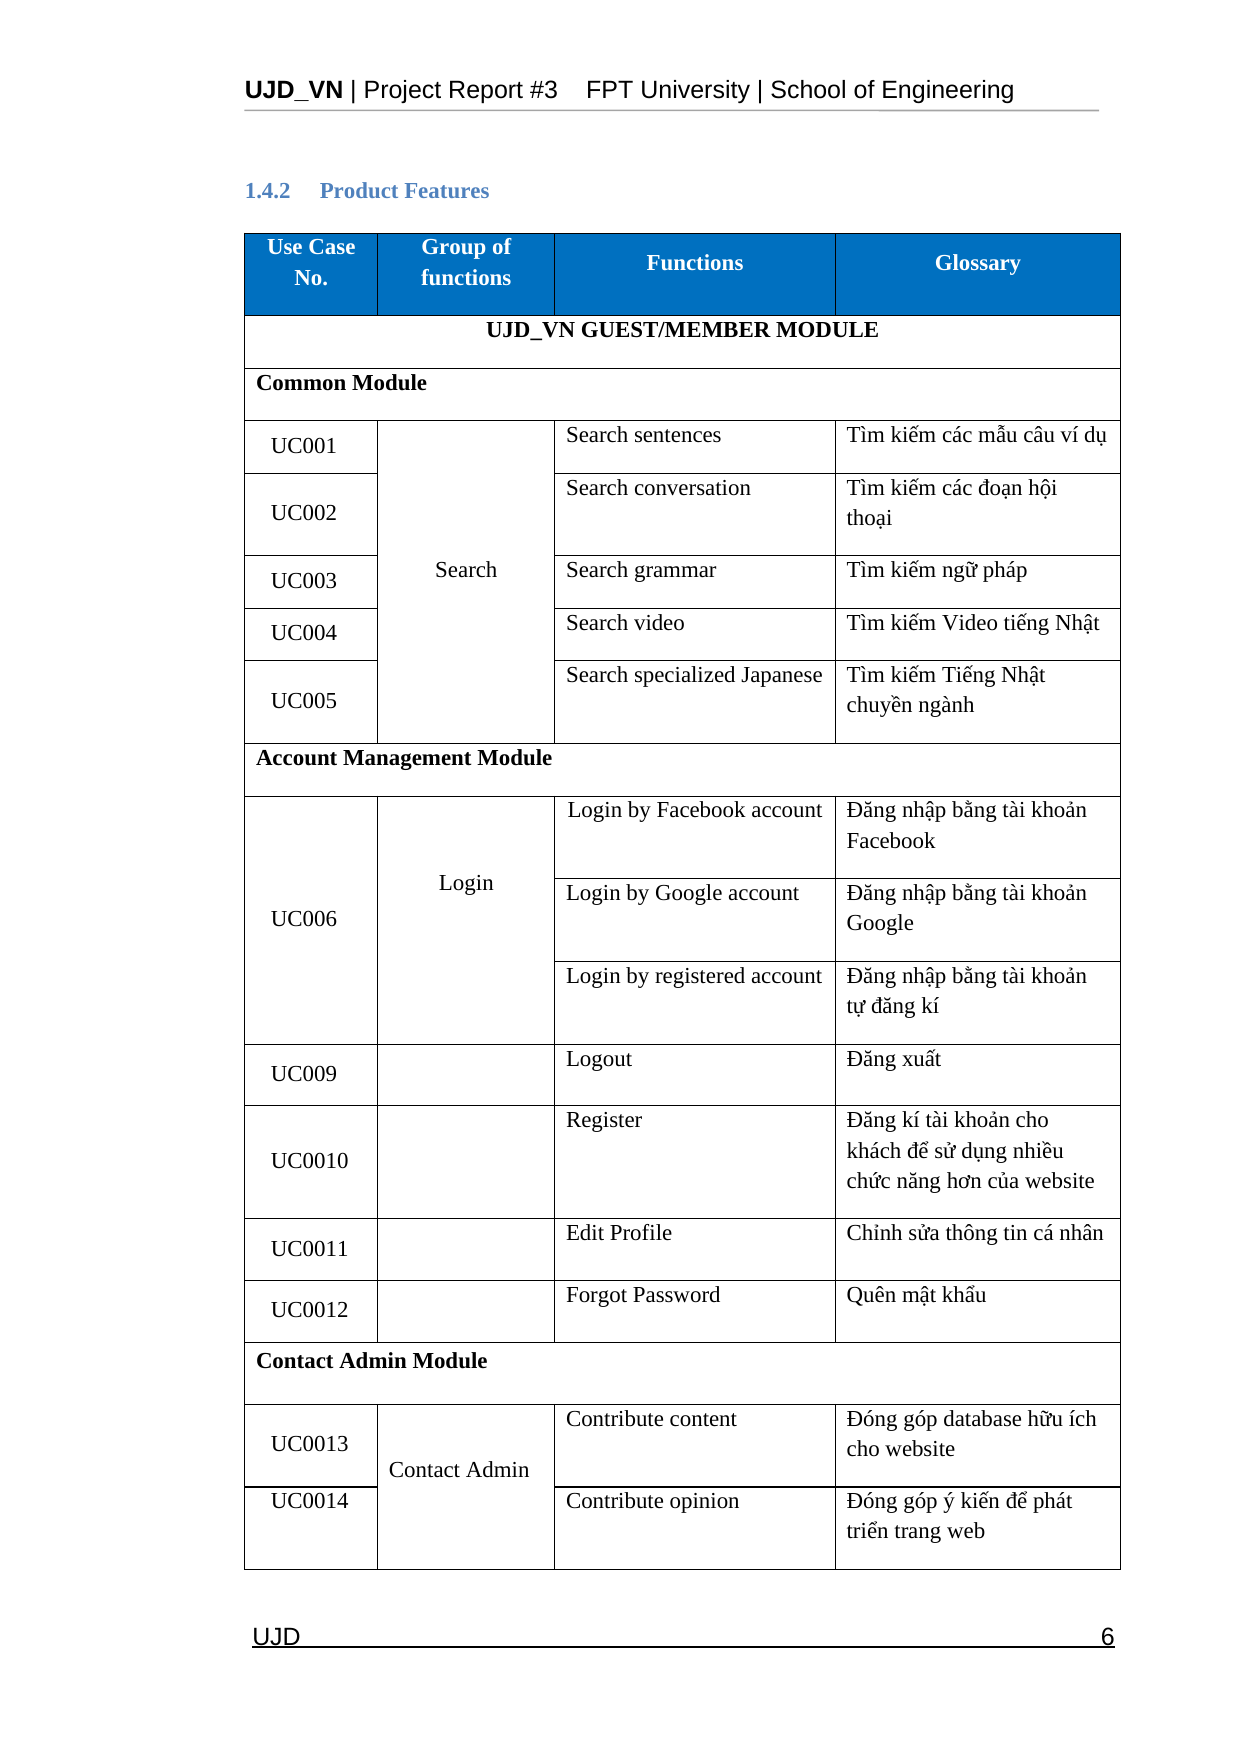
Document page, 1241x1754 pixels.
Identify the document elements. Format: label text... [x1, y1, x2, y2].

table_header Group of functions [378, 234, 554, 315]
table_cell Login by registered account [555, 962, 835, 1044]
table_cell [245, 1219, 377, 1280]
table_cell Tìm kiếm ngữ pháp [836, 556, 1120, 608]
table_header Functions [555, 234, 835, 315]
table_cell Đóng góp ý kiến để phát triển trang web [836, 1488, 1120, 1569]
subtitle Product Features [244, 177, 1122, 203]
table_cell [245, 797, 377, 1044]
table_cell Quên mật khẩu [836, 1281, 1120, 1342]
table_cell Logout [555, 1045, 835, 1105]
table_cell Contact Admin [378, 1405, 554, 1569]
table_cell [245, 1281, 377, 1342]
table_cell Login by Facebook account [555, 797, 835, 878]
table_cell Chỉnh sửa thông tin cá nhân [836, 1219, 1120, 1280]
table_cell Edit Profile [555, 1219, 835, 1280]
table_cell Đăng kí tài khoản cho khách để sử dụng nhiều chức năng hơn của website [836, 1106, 1120, 1218]
table_header Glossary [836, 234, 1120, 315]
table_cell Search specialized Japanese [555, 661, 835, 743]
table_cell [245, 421, 377, 473]
table_cell Search video [555, 609, 835, 660]
table_cell Search grammar [555, 556, 835, 608]
table_cell Đăng nhập bằng tài khoản Google [836, 879, 1120, 961]
table_cell Tìm kiếm các đoạn hội thoại [836, 474, 1120, 555]
table_cell [378, 1219, 554, 1280]
table_cell Tìm kiếm Video tiếng Nhật [836, 609, 1120, 660]
table_cell Đăng nhập bằng tài khoản Facebook [836, 797, 1120, 878]
table_cell Tìm kiếm các mẫu câu ví dụ [836, 421, 1120, 473]
table_cell Contact Admin Module [245, 1343, 1120, 1404]
table_cell Login [378, 797, 554, 1044]
table_cell Search sentences [555, 421, 835, 473]
table_cell [245, 474, 377, 555]
table_cell [378, 1045, 554, 1105]
table_cell Login by Google account [555, 879, 835, 961]
table_cell Forgot Password [555, 1281, 835, 1342]
table_cell [378, 1281, 554, 1342]
table_cell Đăng xuất [836, 1045, 1120, 1105]
table_cell Tìm kiếm Tiếng Nhật chuyền ngành [836, 661, 1120, 743]
table_cell Đóng góp database hữu ích cho website [836, 1405, 1120, 1486]
table_cell [245, 1106, 377, 1218]
table_cell [378, 1106, 554, 1218]
table_cell Đăng nhập bằng tài khoản tự đăng kí [836, 962, 1120, 1044]
table_cell UJD_VN GUEST/MEMBER MODULE [245, 316, 1120, 368]
table_cell [245, 661, 377, 743]
table_cell Contribute content [555, 1405, 835, 1486]
table_cell Register [555, 1106, 835, 1218]
table_header Use Case No. [245, 234, 377, 315]
table_cell [245, 609, 377, 660]
table_cell Search conversation [555, 474, 835, 555]
table_cell Search [378, 421, 554, 743]
table_cell [245, 556, 377, 608]
table_cell [245, 1488, 377, 1569]
table_cell [245, 1405, 377, 1486]
table_cell [245, 1045, 377, 1105]
table_cell Common Module [245, 369, 1120, 420]
table_cell Contribute opinion [555, 1488, 835, 1569]
table_cell Account Management Module [245, 744, 1120, 796]
